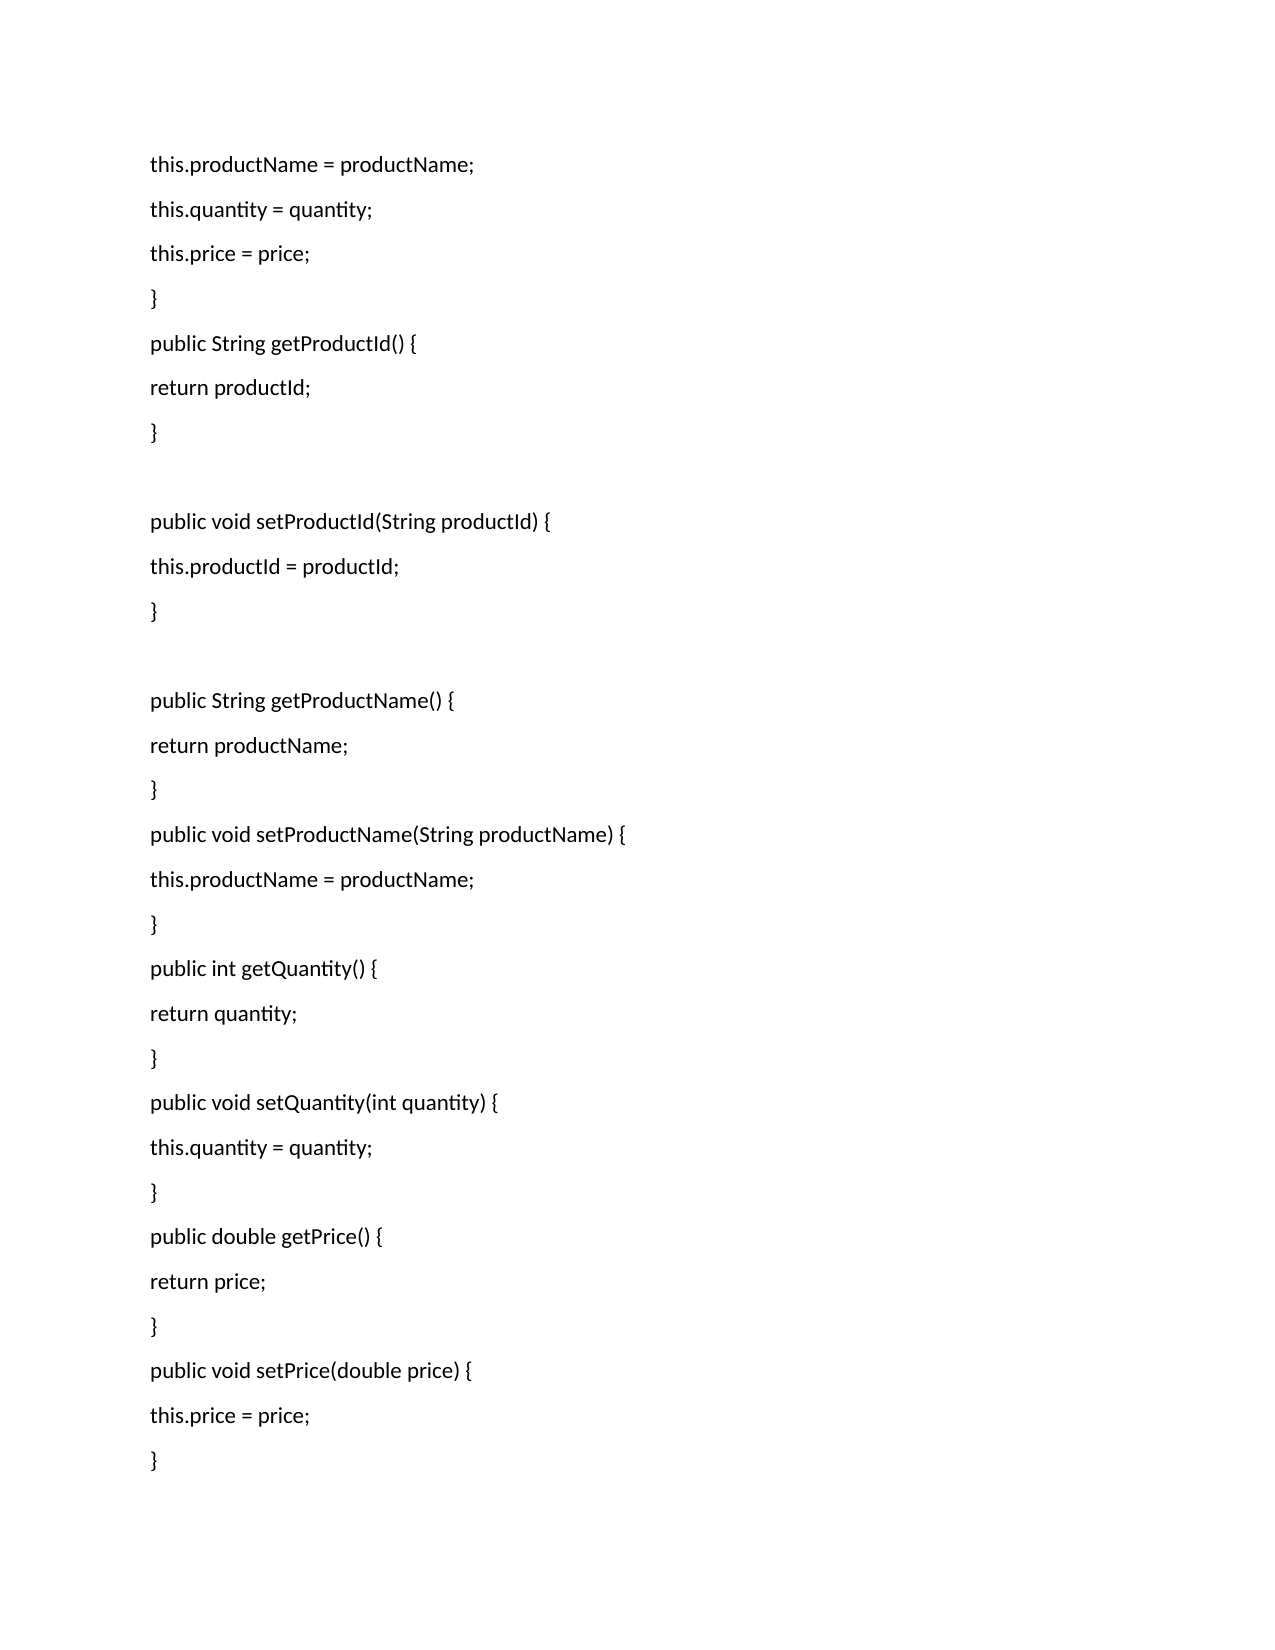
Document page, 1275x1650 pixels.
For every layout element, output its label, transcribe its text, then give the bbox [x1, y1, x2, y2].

text public String getProductName() { [150, 686, 1125, 714]
text } [150, 1044, 1125, 1072]
text } [150, 418, 1125, 446]
text public void setPrice(double price) { [150, 1357, 1125, 1384]
text } [150, 1446, 1125, 1474]
text public void setProductId(String productId) { [150, 507, 1125, 536]
text return productName; [150, 731, 1125, 759]
text public void setProductName(String productName) { [150, 820, 1125, 848]
text public double getPrice() { [150, 1222, 1125, 1251]
text this.productId = productId; [150, 552, 1125, 580]
text this.price = price; [150, 1401, 1125, 1429]
text } [150, 284, 1125, 312]
text public String getProductId() { [150, 329, 1125, 357]
text return price; [150, 1267, 1125, 1295]
text this.productName = productName; [150, 865, 1125, 893]
text } [150, 1178, 1125, 1206]
text return quantity; [150, 999, 1125, 1027]
text this.price = price; [150, 239, 1125, 267]
text this.quantity = quantity; [150, 195, 1125, 223]
text } [150, 597, 1125, 625]
text public int getQuantity() { [150, 954, 1125, 982]
text } [150, 1312, 1125, 1340]
text this.quantity = quantity; [150, 1133, 1125, 1161]
text this.productName = productName; [150, 150, 1125, 178]
text } [150, 776, 1125, 804]
text public void setQuantity(int quantity) { [150, 1088, 1125, 1116]
text } [150, 910, 1125, 938]
text return productId; [150, 373, 1125, 401]
